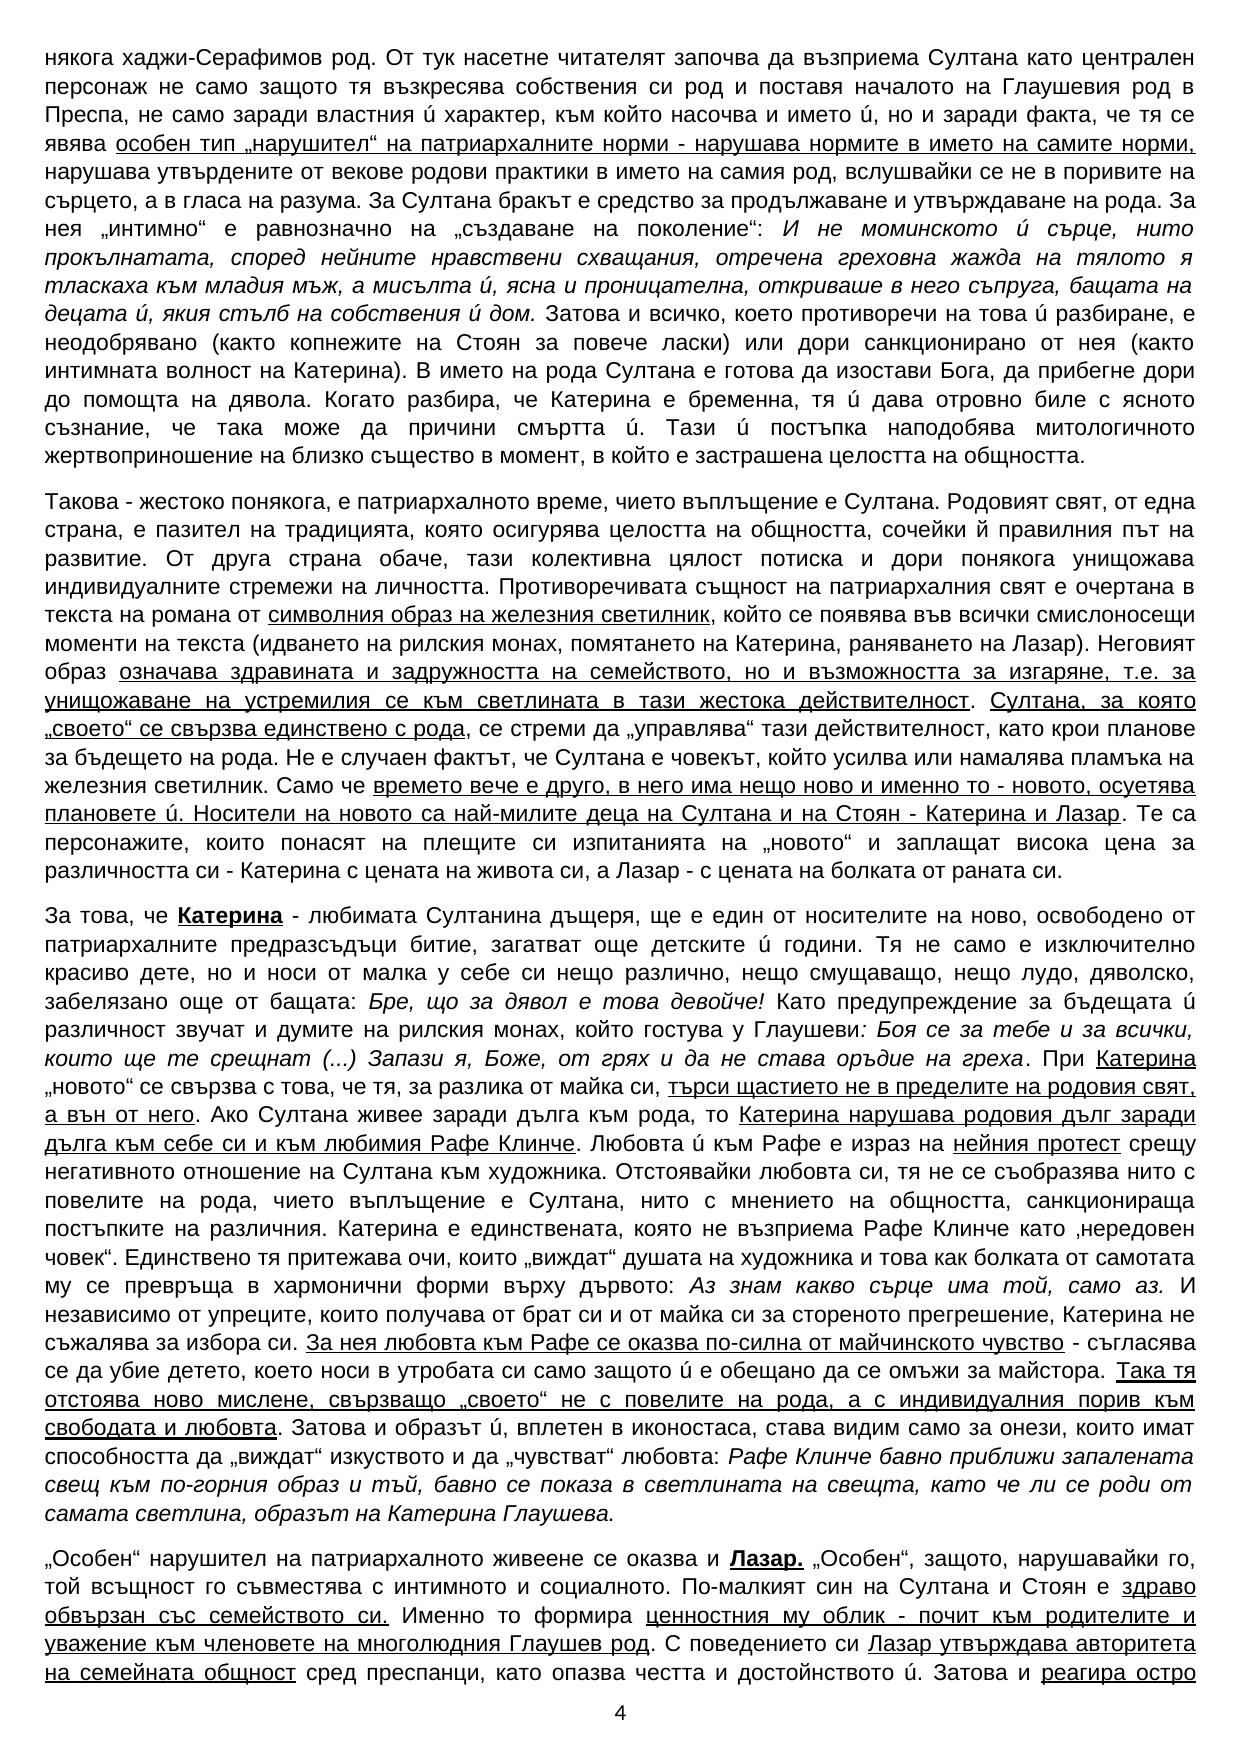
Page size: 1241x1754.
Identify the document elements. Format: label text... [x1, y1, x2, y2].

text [44, 1545, 1196, 1685]
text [44, 44, 1196, 469]
text За това, че Катерина - любимата Султанина дъщеря, ще е един от носителите на ново, освободено от патриархалните предразсъдъци битие, загатват още детските ú години. Тя не само е изключително красиво дете, но и носи от малка у себе си нещо различно, нещо смущаващо, нещо лудо, дяволско, забелязано още от бащата: Бре, що за дявол е това девойче! Като предупреждение за бъдещата ú различност звучат и думите на рилския монах, който гостува у Глаушеви: Боя се за тебе и за всички, които ще те срещнат (...) Запази я, Боже, от грях и да не става оръдие на греха. При Катерина „новото“ се свързва с това, че тя, за разлика от майка си, търси щастието не в пределите на родовия свят, а вън от него. Ако Султана живее заради дълга към рода, то Катерина нарушава родовия дълг заради дълга към себе си и към любимия Рафе Клинче. Любовта ú към Рафе е израз на нейния протест срещу негативното отношение на Султана към художника. Отстоявайки любовта си, тя не се съобразява нито с повелите на рода, чието въплъщение е Султана, нито с мнението на общността, санкционираща постъпките на различния. Катерина е единствената, която не възприема Рафе Клинче като ‚нередовен човек“. Единствено тя притежава очи, които „виждат“ душата на художника и това как болката от самотата му се превръща в хармонични форми върху дървото: Аз знам какво сърце има той, само аз. И независимо от упреците, които получава от брат си и от майка си за стореното прегрешение, Катерина не съжалява за избора си. За нея любовта към Рафе се оказва по-силна от майчинското чувство - съгласява се да убие детето, което носи в утробата си само защото ú е обещано да се омъжи за майстора. Така тя отстоява ново мислене, свързващо „своето“ не с повелите на рода, а с индивидуалния порив към свободата и любовта. Затова и образът ú, вплетен в иконостаса, става видим само за онези, които имат способността да „виждат“ изкуството и да „чувстват“ любовта: Рафе Клинче бавно приближи запалената свещ към по-горния образ и тъй, бавно се показа в светлината на свещта, като че ли се роди от самата светлина, образът на Катерина Глаушева. [44, 902, 1196, 1526]
text Такова - жестоко понякога, е патриархалното време, чието въплъщение е Султана. Родовият свят, от една страна, е пазител на традицията, която осигурява целостта на общността, сочейки й правилния път на развитие. От друга страна обаче, тази колективна цялост потиска и дори понякога унищожава индивидуалните стремежи на личността. Противоречивата същност на патриархалния свят е очертана в текста на романа от символния образ на железния светилник, който се появява във всички смислоносещи моменти на текста (идването на рилския монах, помятането на Катерина, раняването на Лазар). Неговият образ означава здравината и задружността на семейството, но и възможността за изгаряне, т.е. за унищожаване на устремилия се към светлината в тази жестока действителност. Султана, за която „своето“ се свързва единствено с рода, се стреми да „управлява“ тази действителност, като крои планове за бъдещето на рода. Не е случаен фактът, че Султана е човекът, който усилва или намалява пламъка на железния светилник. Само че времето вече е друго, в него има нещо ново и именно то - новото, осуетява плановете ú. Носители на новото са най-милите деца на Султана и на Стоян - Катерина и Лазар. Те са персонажите, които понасят на плещите си изпитанията на „новото“ и заплащат висока цена за различността си - Катерина с цената на живота си, а Лазар - с цената на болката от раната си. [44, 488, 1196, 884]
